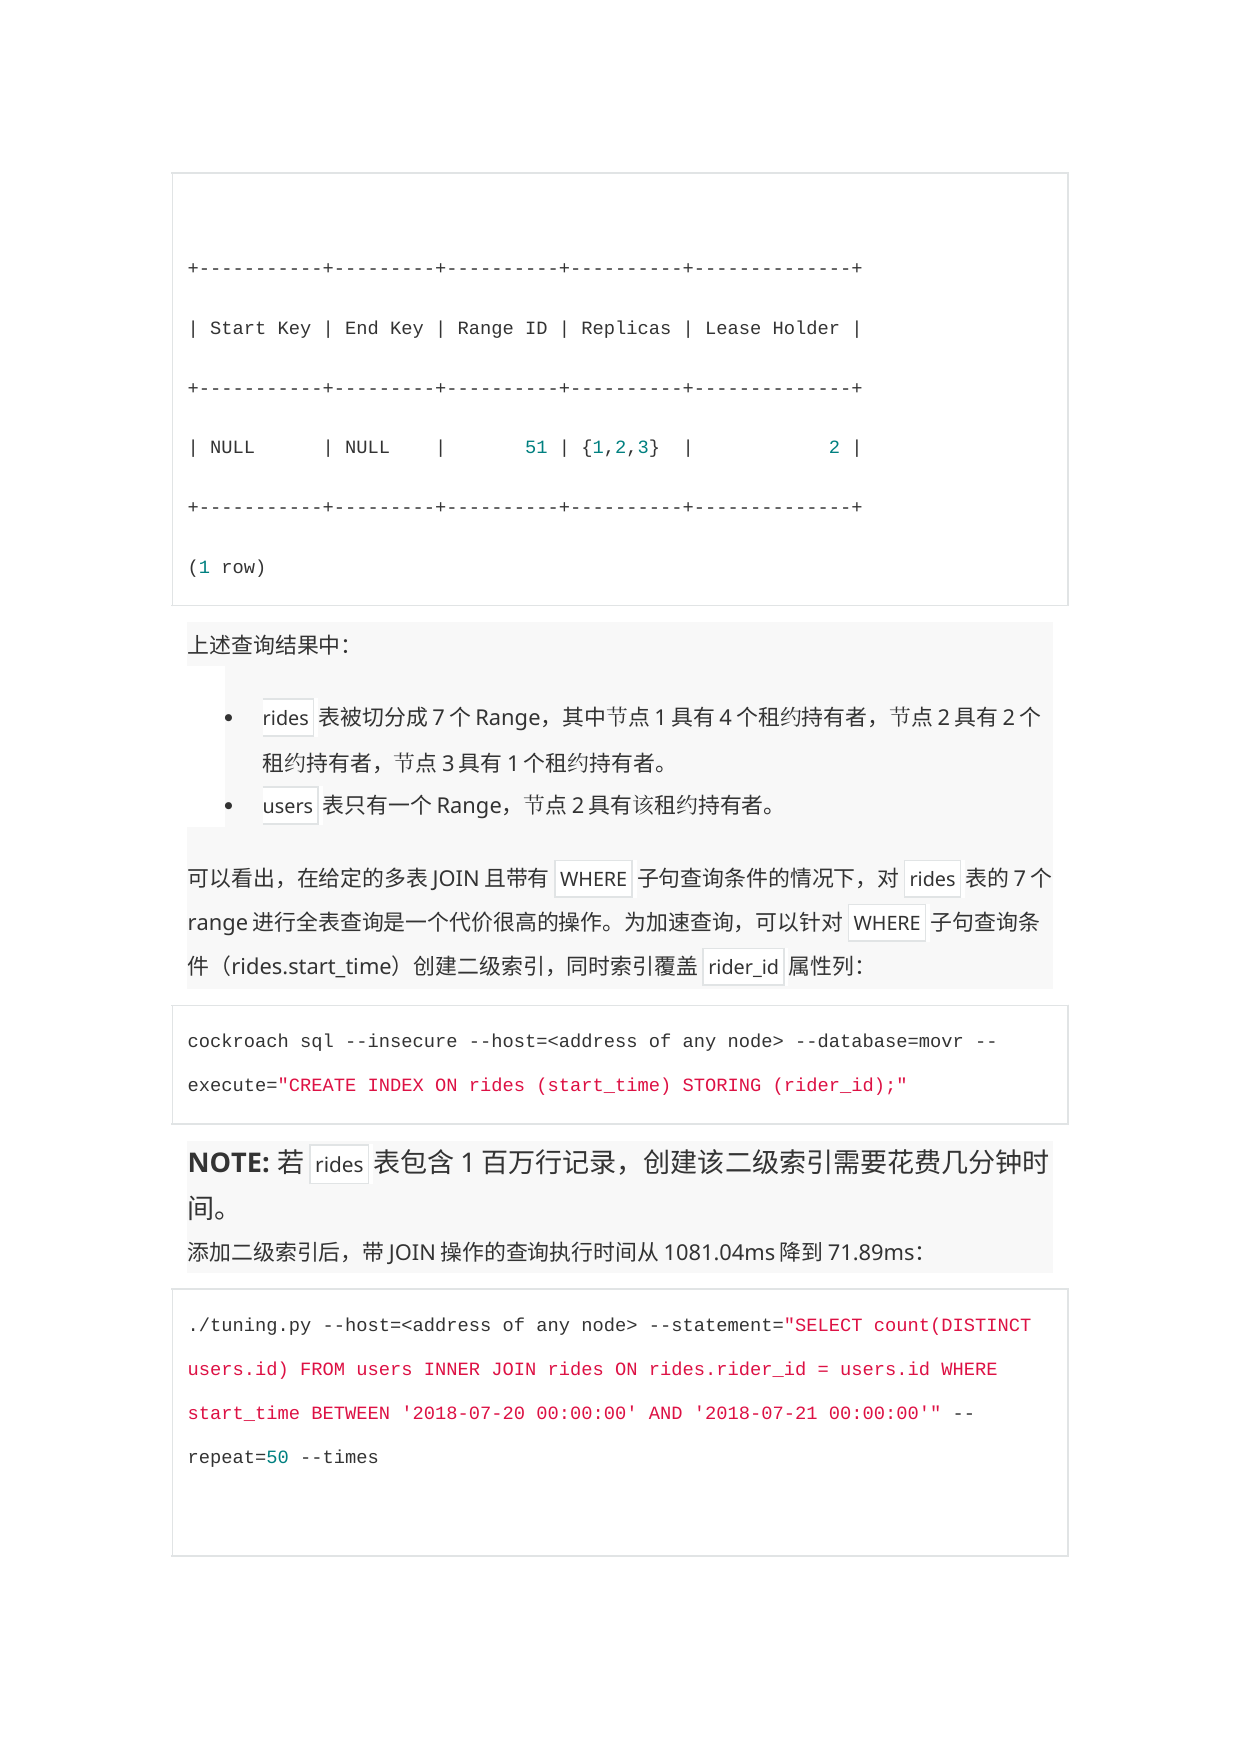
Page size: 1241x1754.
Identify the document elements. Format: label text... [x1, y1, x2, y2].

text cockroach sql --insecure --host=<address of any node> --database=movr --execute="CREATE INDEX ON rides (start_time) STORING (rider_id);" [173, 1006, 1067, 1123]
text +-----------+---------+----------+----------+--------------+ [173, 351, 1067, 411]
list users表只有一个Range，节点2具有该租约持有者。 [225, 783, 1053, 827]
list rides表被切分成7个Range，其中节点1具有4个租约持有者，节点2具有2个租约持有者，节点3具有1个租约持有者。 [225, 695, 1053, 783]
text | NULL | NULL | 51 | {1,2,3} | 2 | [173, 411, 1067, 470]
text NOTE: 若rides表包含1百万行记录，创建该二级索引需要花费几分钟时间。 [187, 1141, 1053, 1229]
text +-----------+---------+----------+----------+--------------+ [173, 232, 1067, 291]
text +-----------+---------+----------+----------+--------------+ [173, 470, 1067, 530]
text | Start Key | End Key | Range ID | Replicas | Lease Holder | [173, 291, 1067, 351]
text 添加二级索引后，带JOIN操作的查询执行时间从1081.04ms降到71.89ms： [187, 1229, 1053, 1273]
text ./tuning.py --host=<address of any node> --statement="SELECT count(DISTINCT users.id) FROM users INNER JOIN rides ON rides.rider_id = users.id WHERE start_time BETWEEN '2018-07-20 00:00:00' AND '2018-07-21 00:00:00'" --repeat=50 --times [173, 1290, 1067, 1480]
text 上述查询结果中： [187, 622, 1053, 666]
text (1 row) [173, 530, 1067, 605]
text 可以看出，在给定的多表JOIN且带有WHERE子句查询条件的情况下，对rides表的7个range进行全表查询是一个代价很高的操作。为加速查询，可以针对WHERE子句查询条件（rides.start_time）创建二级索引，同时索引覆盖rider_id属性列： [187, 857, 1053, 989]
